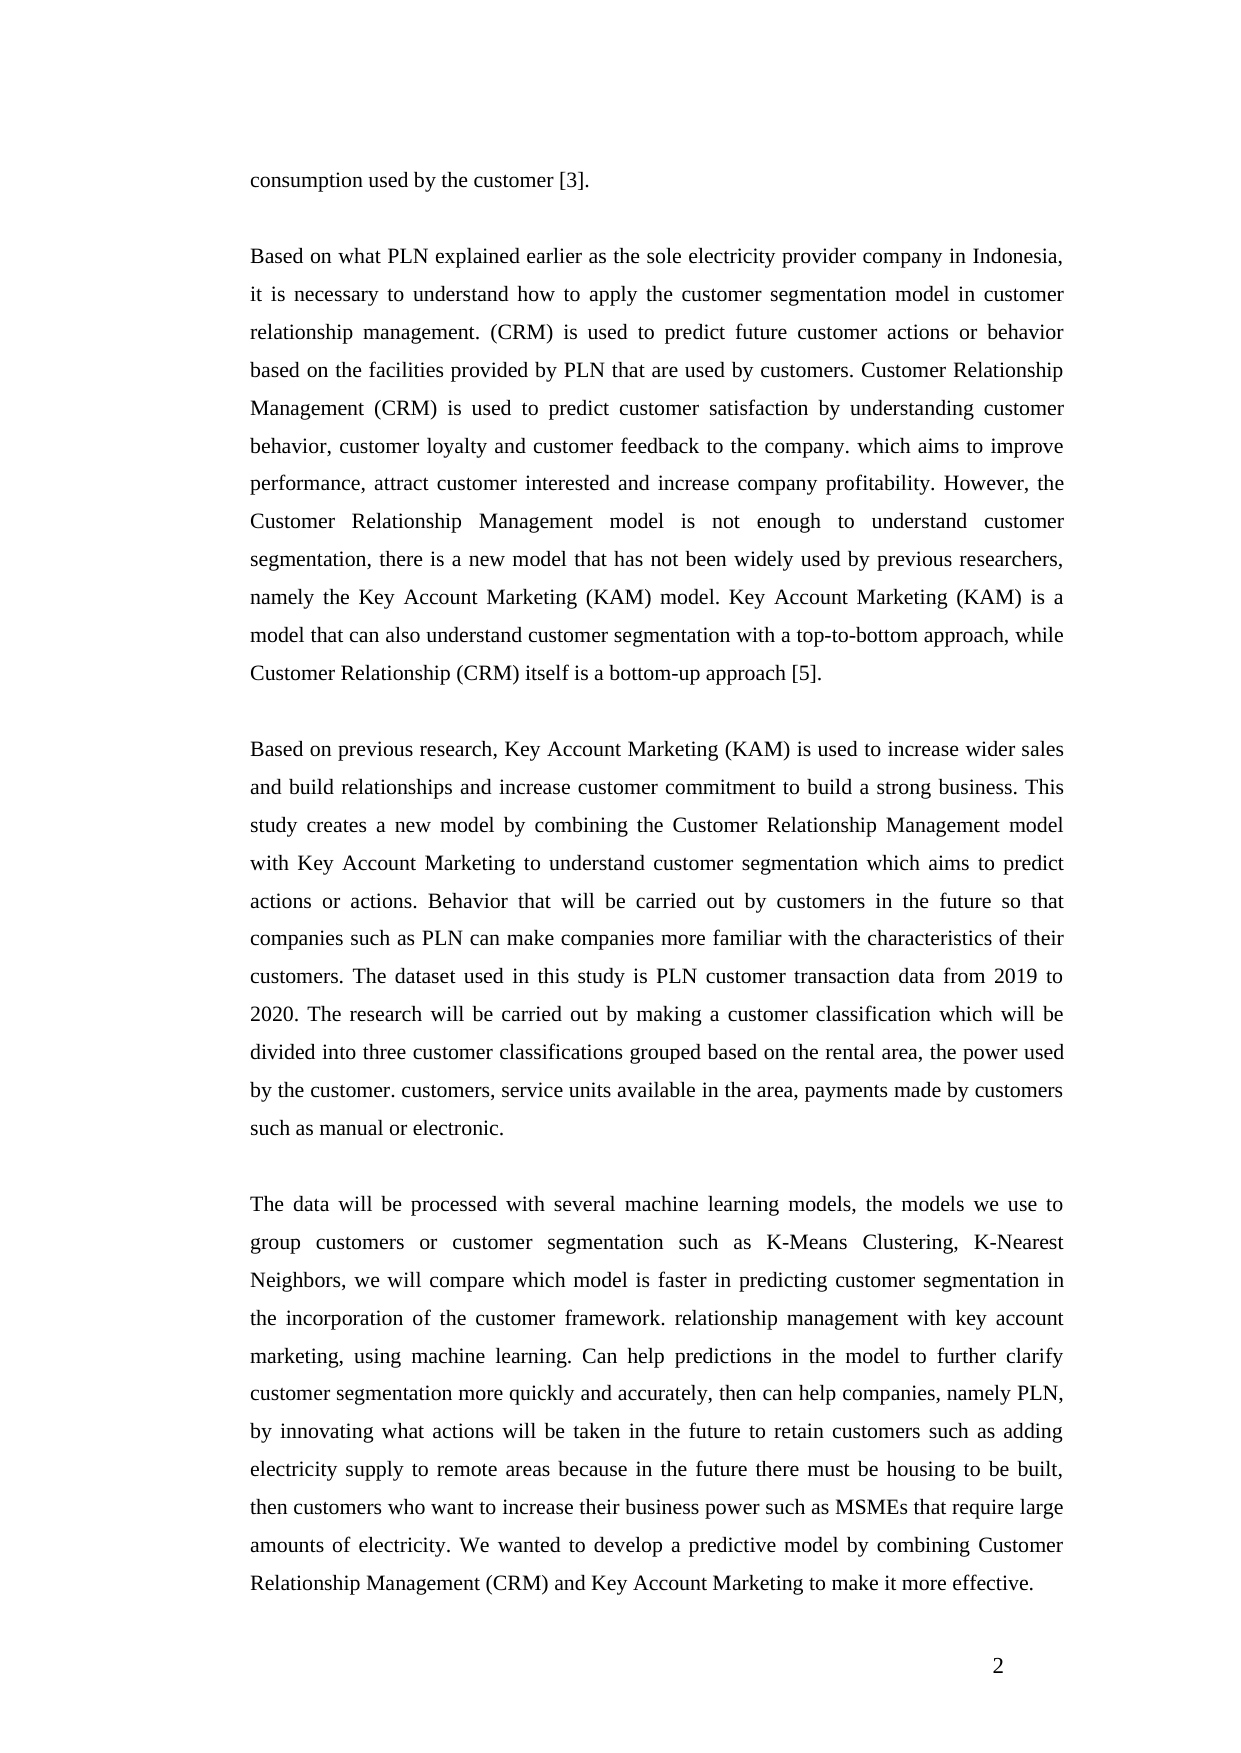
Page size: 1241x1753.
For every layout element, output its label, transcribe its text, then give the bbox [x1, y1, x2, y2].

text Based on what PLN explained earlier as the sole electricity provider company in Indonesia, it is necessary to understand how to apply the customer segmentation model in customer relationship management. (CRM) is used to predict future customer actions or behavior based on the facilities provided by PLN that are used by customers. Customer Relationship Management (CRM) is used to predict customer satisfaction by understanding customer behavior, customer loyalty and customer feedback to the company. which aims to improve performance, attract customer interested and increase company profitability. However, the Customer Relationship Management model is not enough to understand customer segmentation, there is a new model that has not been widely used by previous researchers, namely the Key Account Marketing (KAM) model. Key Account Marketing (KAM) is a model that can also understand customer segmentation with a top-to-bottom approach, while Customer Relationship (CRM) itself is a bottom-up approach [5]. [250, 243, 1065, 685]
text Based on previous research, Key Account Marketing (KAM) is used to increase wider sales and build relationships and increase customer commitment to build a strong business. This study creates a new model by combining the Customer Relationship Management model with Key Account Marketing to understand customer segmentation which aims to predict actions or actions. Behavior that will be carried out by customers in the future so that companies such as PLN can make companies more familiar with the characteristics of their customers. The dataset used in this study is PLN customer transaction data from 2019 to 2020. The research will be carried out by making a customer classification which will be divided into three customer classifications grouped based on the rental area, the power used by the customer. customers, service units available in the area, payments made by customers such as manual or electronic. [250, 736, 1065, 1140]
text The data will be processed with several machine learning models, the models we use to group customers or customer segmentation such as K-Means Clustering, K-Nearest Neighbors, we will compare which model is faster in predicting customer segmentation in the incorporation of the customer framework. relationship management with key account marketing, using machine learning. Can help predictions in the model to further clarify customer segmentation more quickly and accurately, then can help companies, namely PLN, by innovating what actions will be taken in the future to retain customers such as adding electricity supply to remote areas because in the future there must be housing to be built, then customers who want to increase their business power such as MSMEs that require large amounts of electricity. We wanted to develop a predictive model by combining Customer Relationship Management (CRM) and Key Account Marketing to make it more effective. [250, 1191, 1065, 1595]
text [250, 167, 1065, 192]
